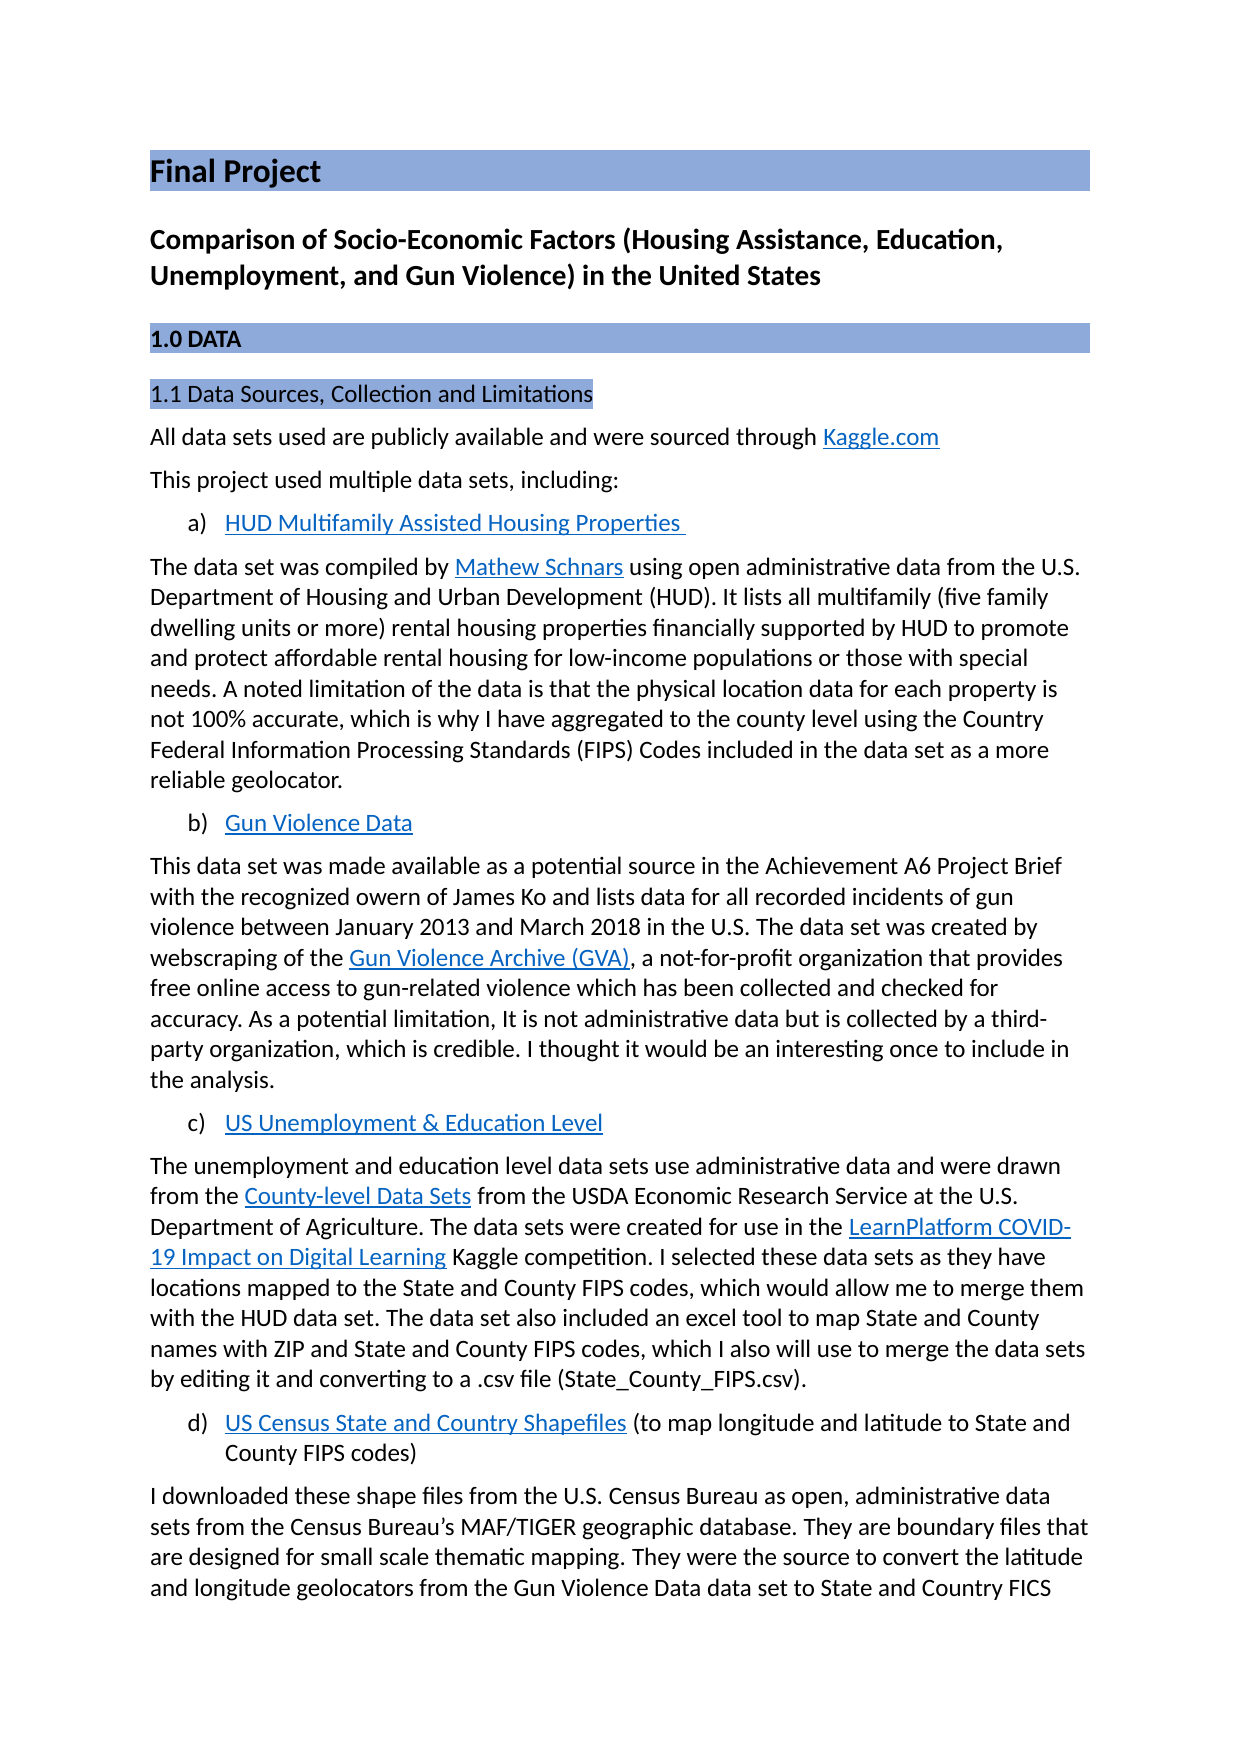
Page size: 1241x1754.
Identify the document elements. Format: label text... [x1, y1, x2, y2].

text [150, 1480, 1090, 1602]
text This project used multiple data sets, including: [150, 464, 1090, 495]
text This data set was made available as a potential source in the Achievement A6 Project Brief with the recognized owern of James Ko and lists data for all recorded incidents of gun violence between January 2013 and March 2018 in the U.S. The data set was created by webscraping of the Gun Violence Archive (GVA), a not-for-profit organization that provides free online access to gun-related violence which has been collected and checked for accuracy. As a potential limitation, It is not administrative data but is collected by a third-party organization, which is credible. I thought it would be an interesting once to include in the analysis. [150, 850, 1090, 1094]
text All data sets used are publicly available and were sourced through Kaggle.com [150, 422, 1090, 452]
list US Census State and Country Shapefiles (to map longitude and latitude to State and County FIPS codes) [187, 1407, 1090, 1468]
text The data set was compiled by Mathew Schnars using open administrative data from the U.S. Department of Housing and Urban Development (HUD). It lists all multifamily (five family dwelling units or more) rental housing properties financially supported by HUD to promote and protect affordable rental housing for low-income populations or those with special needs. A noted limitation of the data is that the physical location data for each property is not 100% accurate, which is why I have aggregated to the county level using the Country Federal Information Processing Standards (FIPS) Codes included in the data set as a more reliable geolocator. [150, 551, 1090, 795]
text Final Project [150, 150, 1090, 191]
list US Unemployment & Education Level [187, 1107, 1090, 1137]
list Gun Violence Data [187, 807, 1090, 838]
text Comparison of Socio-Economic Factors (Housing Assistance, Education, Unemployment, and Gun Violence) in the United States [150, 221, 1090, 292]
text The unemployment and education level data sets use administrative data and were drawn from the County-level Data Sets from the USDA Economic Research Service at the U.S. Department of Agriculture. The data sets were created for use in the LearnPlatform COVID-19 Impact on Digital Learning Kaggle competition. I selected these data sets as they have locations mapped to the State and County FIPS codes, which would allow me to merge them with the HUD data set. The data set also included an excel tool to map State and County names with ZIP and State and County FIPS codes, which I also will use to merge the data sets by editing it and converting to a .csv file (State_County_FIPS.csv). [150, 1150, 1090, 1394]
list DATA [150, 323, 1090, 353]
list HUD Multifamily Assisted Housing Properties [187, 508, 1090, 538]
text 1.1 Data Sources, Collection and Limitations [150, 378, 1090, 409]
